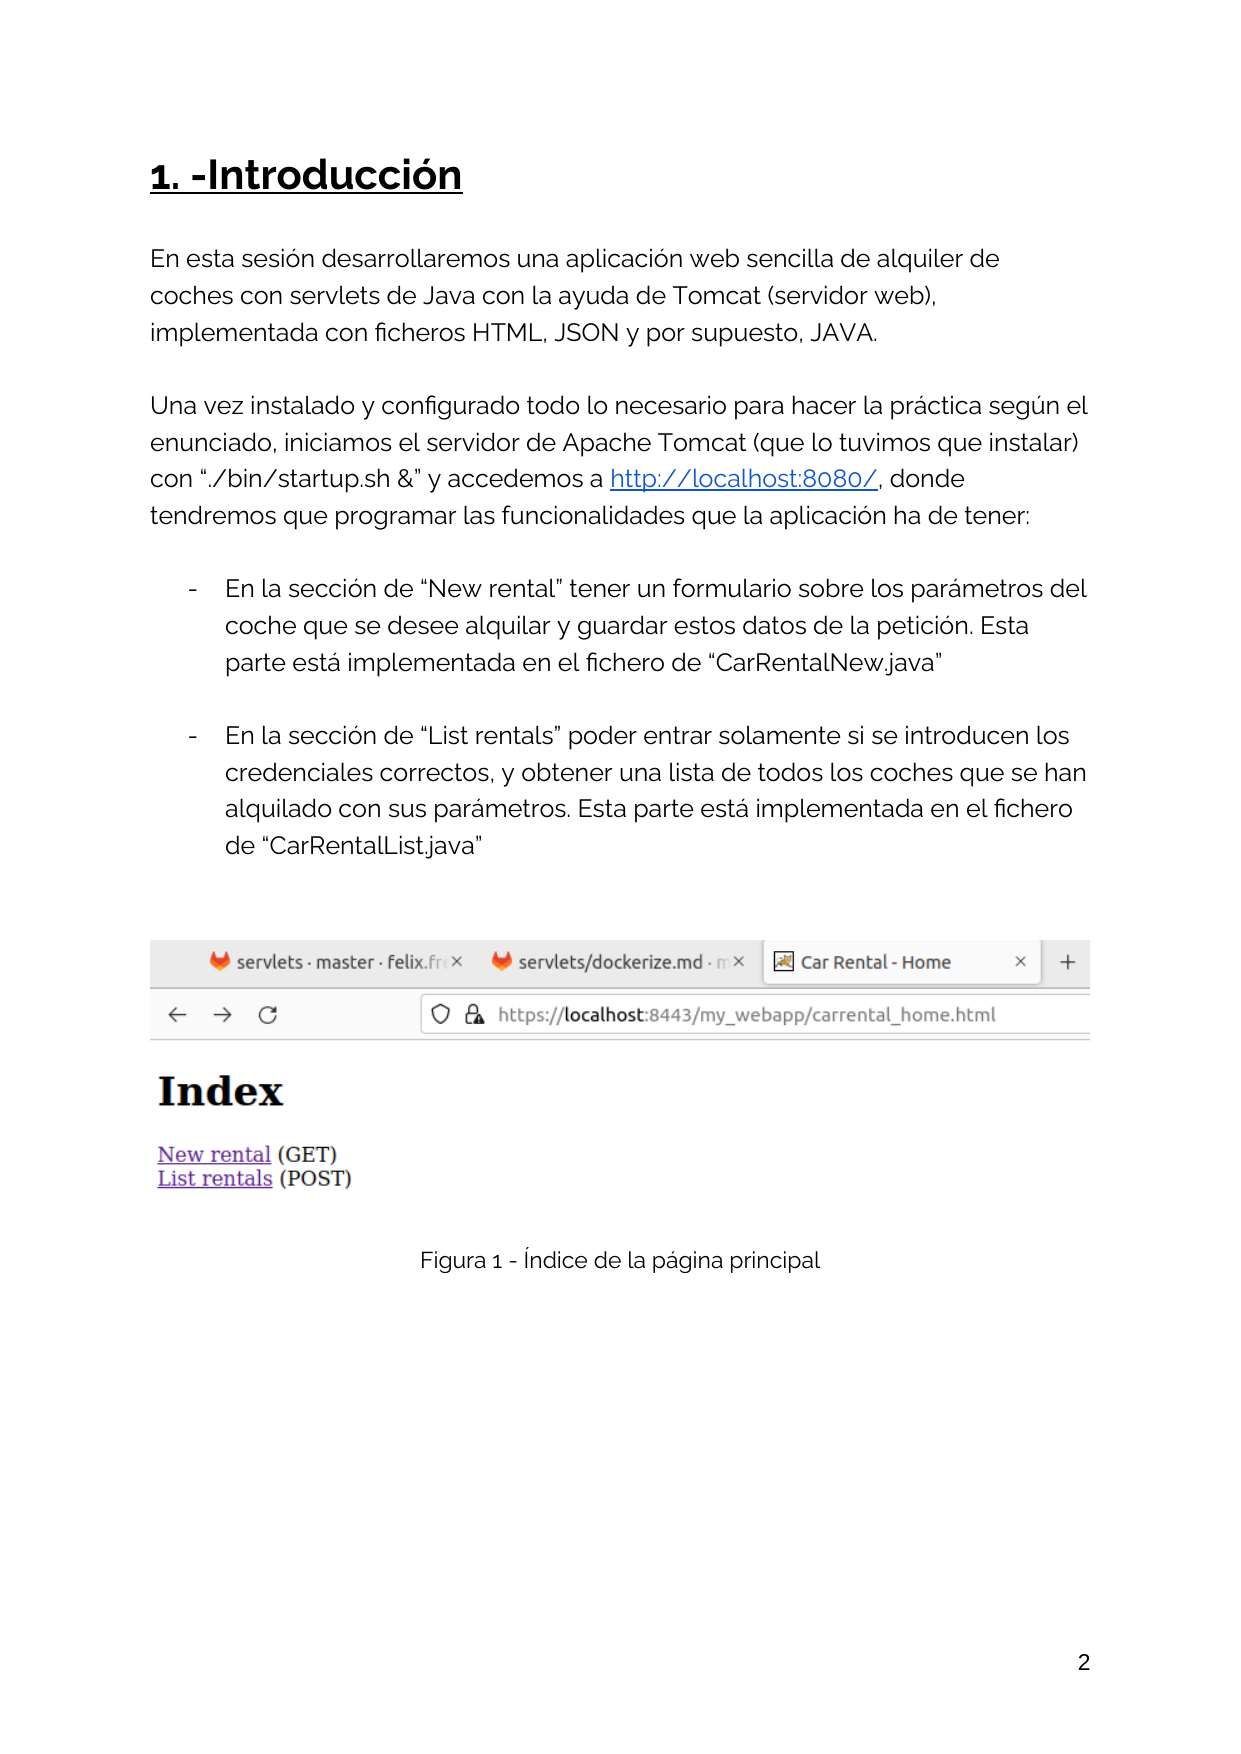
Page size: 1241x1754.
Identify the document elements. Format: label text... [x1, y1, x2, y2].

list En la sección de “List rentals” poder entrar solamente si se introducen los credenciales correctos, y obtener una lista de todos los coches que se han alquilado con sus parámetros. Esta parte está implementada en el fichero de “CarRentalList.java” [187, 721, 1090, 860]
list En la sección de “New rental” tener un formulario sobre los parámetros del coche que se desee alquilar y guardar estos datos de la petición. Esta parte está implementada en el fichero de “CarRentalNew.java” [187, 574, 1090, 677]
picture [150, 940, 1091, 1241]
text Figura 1 - Índice de la página principal [150, 1247, 1090, 1274]
text Una vez instalado y configurado todo lo necesario para hacer la práctica según el enunciado, iniciamos el servidor de Apache Tomcat (que lo tuvimos que instalar) con “./bin/startup.sh &” y accedemos a http://localhost:8080/, donde tendremos que programar las funcionalidades que la aplicación ha de tener: [150, 391, 1090, 530]
text En esta sesión desarrollaremos una aplicación web sencilla de alquiler de coches con servlets de Java con la ayuda de Tomcat (servidor web), implementada con ficheros HTML, JSON y por supuesto, JAVA. [150, 244, 1090, 347]
subtitle 1. -Introducción [150, 150, 1090, 199]
